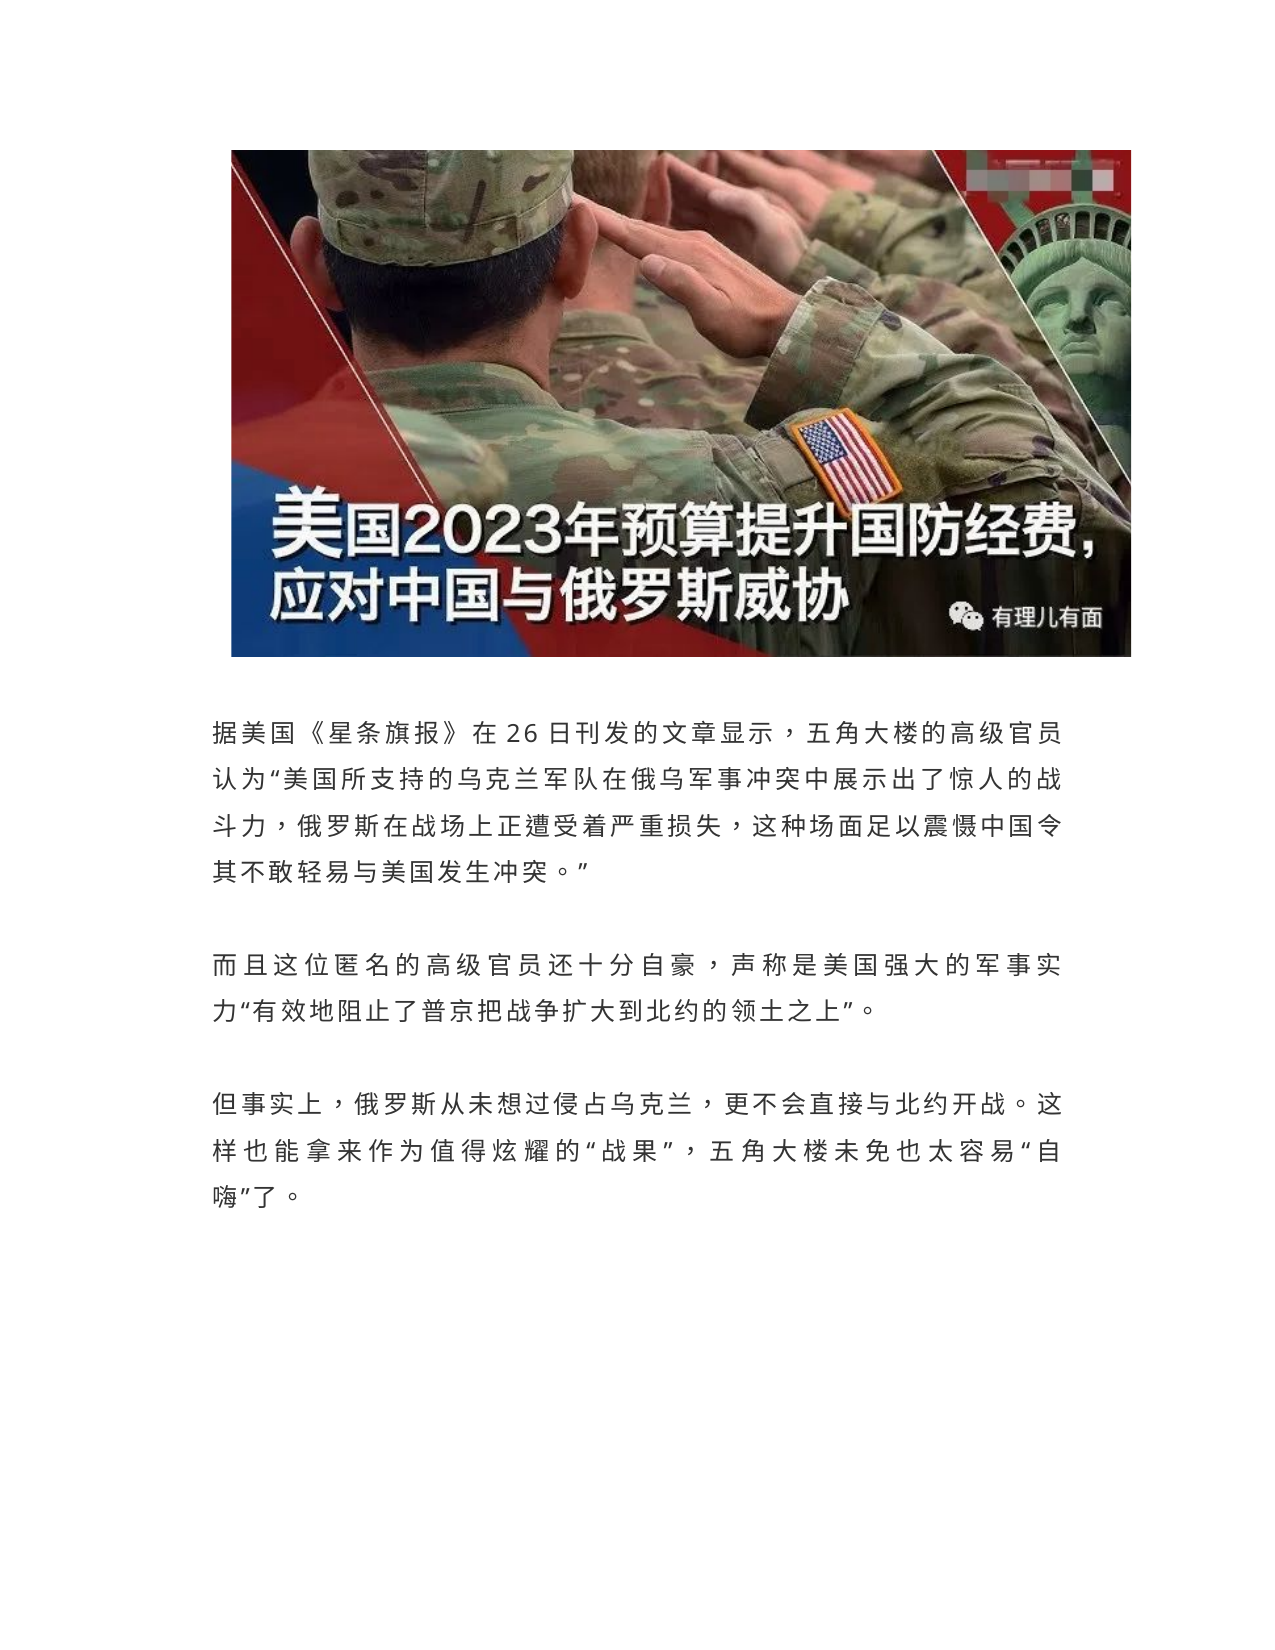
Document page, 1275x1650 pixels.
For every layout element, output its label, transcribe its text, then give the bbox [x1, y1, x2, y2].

picture [231, 150, 1132, 657]
text 但事实上，俄罗斯从未想过侵占乌克兰，更不会直接与北约开战。这样也能拿来作为值得炫耀的“战果”，五角大楼未免也太容易“自嗨”了。 [212, 1074, 1062, 1214]
text 而且这位匿名的高级官员还十分自豪，声称是美国强大的军事实力“有效地阻止了普京把战争扩大到北约的领土之上”。 [212, 935, 1062, 1028]
text 据美国《星条旗报》在26日刊发的文章显示，五角大楼的高级官员认为“美国所支持的乌克兰军队在俄乌军事冲突中展示出了惊人的战斗力，俄罗斯在战场上正遭受着严重损失，这种场面足以震慑中国令其不敢轻易与美国发生冲突。” [212, 703, 1062, 889]
